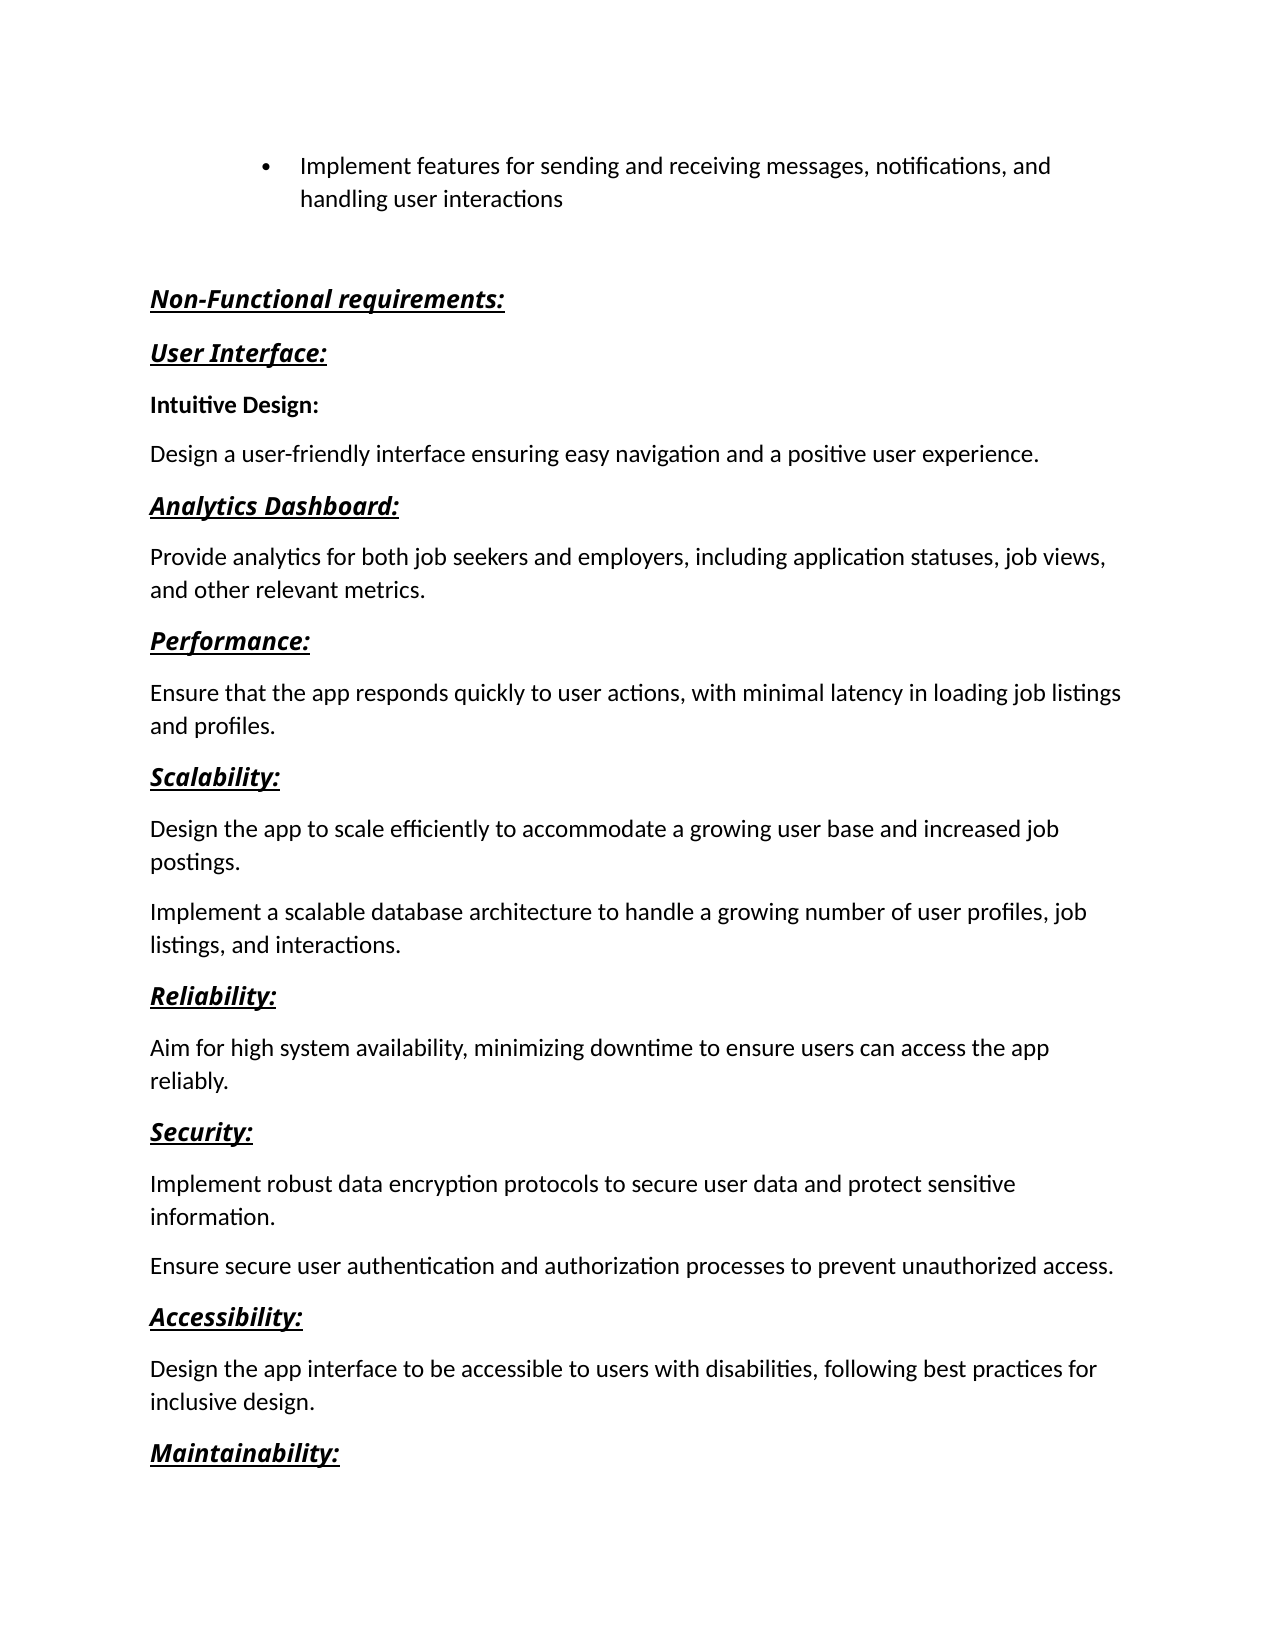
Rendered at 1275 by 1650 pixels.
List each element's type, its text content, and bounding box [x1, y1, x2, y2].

text Design the app to scale efficiently to accommodate a growing user base and increased job postings. [150, 813, 1125, 877]
text Aim for high system availability, minimizing downtime to ensure users can access the app reliably. [150, 1032, 1125, 1095]
text Implement a scalable database architecture to handle a growing number of user profiles, job listings, and interactions. [150, 896, 1125, 959]
text Ensure that the app responds quickly to user actions, with minimal latency in loading job listings and profiles. [150, 677, 1125, 741]
text User Interface: [150, 336, 1125, 369]
text Provide analytics for both job seekers and employers, including application statuses, job views, and other relevant metrics. [150, 542, 1125, 605]
text Accessibility: [150, 1300, 1125, 1334]
text Analytics Dashboard: [150, 488, 1125, 522]
text Reliability: [150, 978, 1125, 1012]
text Ensure secure user authentication and authorization processes to prevent unauthorized access. [150, 1250, 1125, 1281]
text Intuitive Design: [150, 389, 1125, 419]
text Non-Functional requirements: [150, 282, 1125, 316]
list Implement features for sending and receiving messages, notifications, and handling user interactions [262, 150, 1125, 213]
text Security: [150, 1114, 1125, 1148]
text Performance: [150, 624, 1125, 658]
text Design a user-friendly interface ensuring easy navigation and a positive user experience. [150, 438, 1125, 469]
text Design the app interface to be accessible to users with disabilities, following best practices for inclusive design. [150, 1353, 1125, 1417]
text Scalability: [150, 760, 1125, 794]
text Maintainability: [150, 1436, 1125, 1470]
text Implement robust data encryption protocols to secure user data and protect sensitive information. [150, 1168, 1125, 1231]
